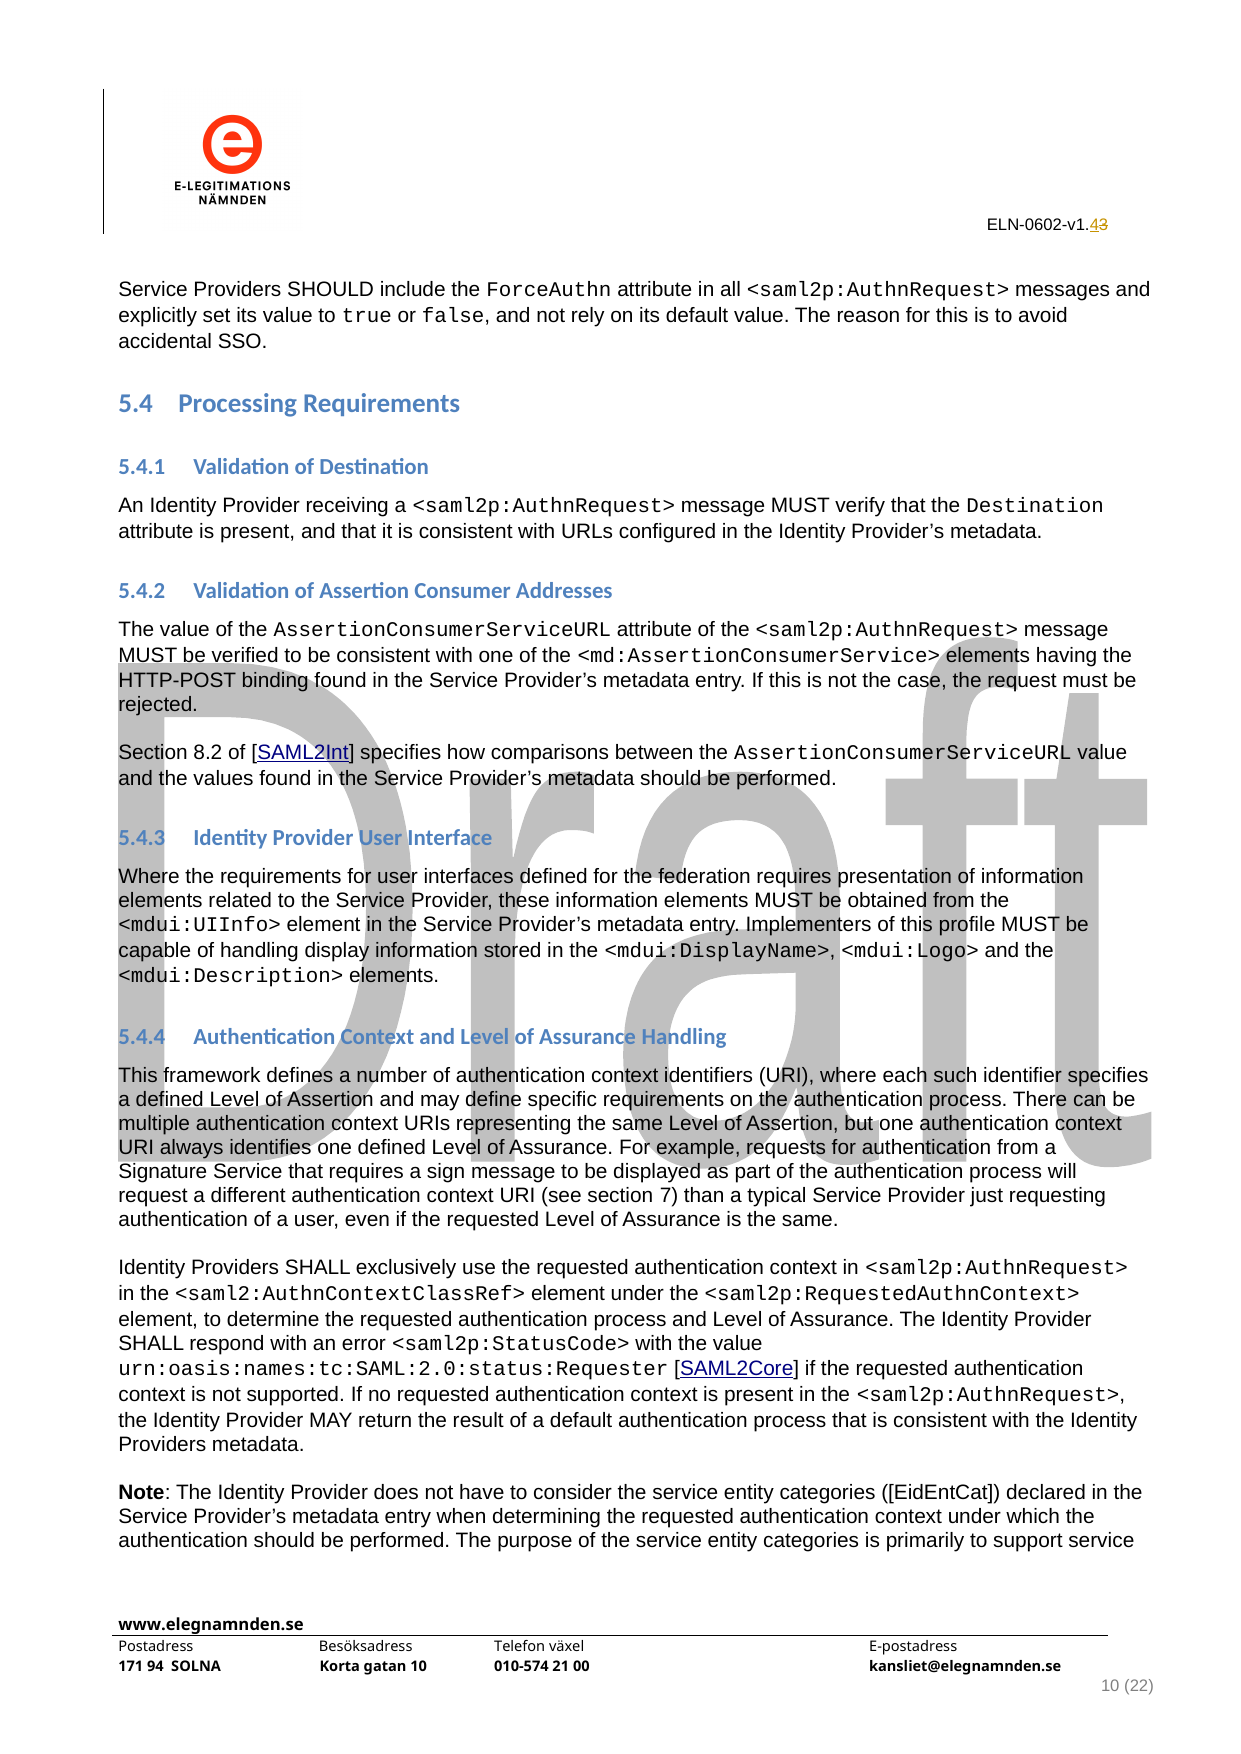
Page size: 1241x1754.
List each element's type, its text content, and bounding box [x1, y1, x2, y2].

text Service Providers SHOULD include the ForceAuthn attribute in all <saml2p:AuthnRequest> messages and explicitly set its value to true or false, and not rely on its default value. The reason for this is to avoid accidental SSO. [118, 277, 1152, 353]
text This framework defines a number of authentication context identifiers (URI), where each such identifier specifies a defined Level of Assertion and may define specific requirements on the authentication process. There can be multiple authentication context URIs representing the same Level of Assertion, but one authentication context URI always identifies one defined Level of Assurance. For example, requests for authentication from a Signature Service that requires a sign message to be displayed as part of the authentication process will request a different authentication context URI (see section 7) than a typical Service Provider just requesting authentication of a user, even if the requested Level of Assurance is the same. [118, 1063, 1152, 1231]
text Section 8.2 of [SAML2Int] specifies how comparisons between the AssertionConsumerServiceURL value and the values found in the Service Provider’s metadata should be performed. [118, 740, 1152, 790]
text An Identity Provider receiving a <saml2p:AuthnRequest> message MUST verify that the Destination attribute is present, and that it is consistent with URLs configured in the Identity Provider’s metadata. [118, 493, 1152, 543]
text Identity Providers SHALL exclusively use the requested authentication context in <saml2p:AuthnRequest> in the <saml2:AuthnContextClassRef> element under the <saml2p:RequestedAuthnContext> element, to determine the requested authentication process and Level of Assurance. The Identity Provider SHALL respond with an error <saml2p:StatusCode> with the value urn:oasis:names:tc:SAML:2.0:status:Requester [SAML2Core] if the requested authentication context is not supported. If no requested authentication context is present in the <saml2p:AuthnRequest>, the Identity Provider MAY return the result of a default authentication process that is consistent with the Identity Providers metadata. [118, 1255, 1152, 1456]
text Where the requirements for user interfaces defined for the federation requires presentation of information elements related to the Service Provider, these information elements MUST be obtained from the <mdui:UIInfo> element in the Service Provider’s metadata entry. Implementers of this profile MUST be capable of handling display information stored in the <mdui:DisplayName>, <mdui:Logo> and the <mdui:Description> elements. [118, 864, 1152, 989]
subtitle Identity Provider User Interface [118, 823, 1152, 851]
subtitle Authentication Context and Level of Assurance Handling [118, 1022, 1152, 1051]
text The value of the AssertionConsumerServiceURL attribute of the <saml2p:AuthnRequest> message MUST be verified to be consistent with one of the <md:AssertionConsumerService> elements having the HTTP-POST binding found in the Service Provider’s metadata entry. If this is not the case, the request must be rejected. [118, 617, 1152, 716]
subtitle Validation of Destination [118, 452, 1152, 480]
subtitle Processing Requirements [118, 386, 1152, 419]
subtitle Validation of Assertion Consumer Addresses [118, 576, 1152, 604]
picture [161, 88, 304, 231]
